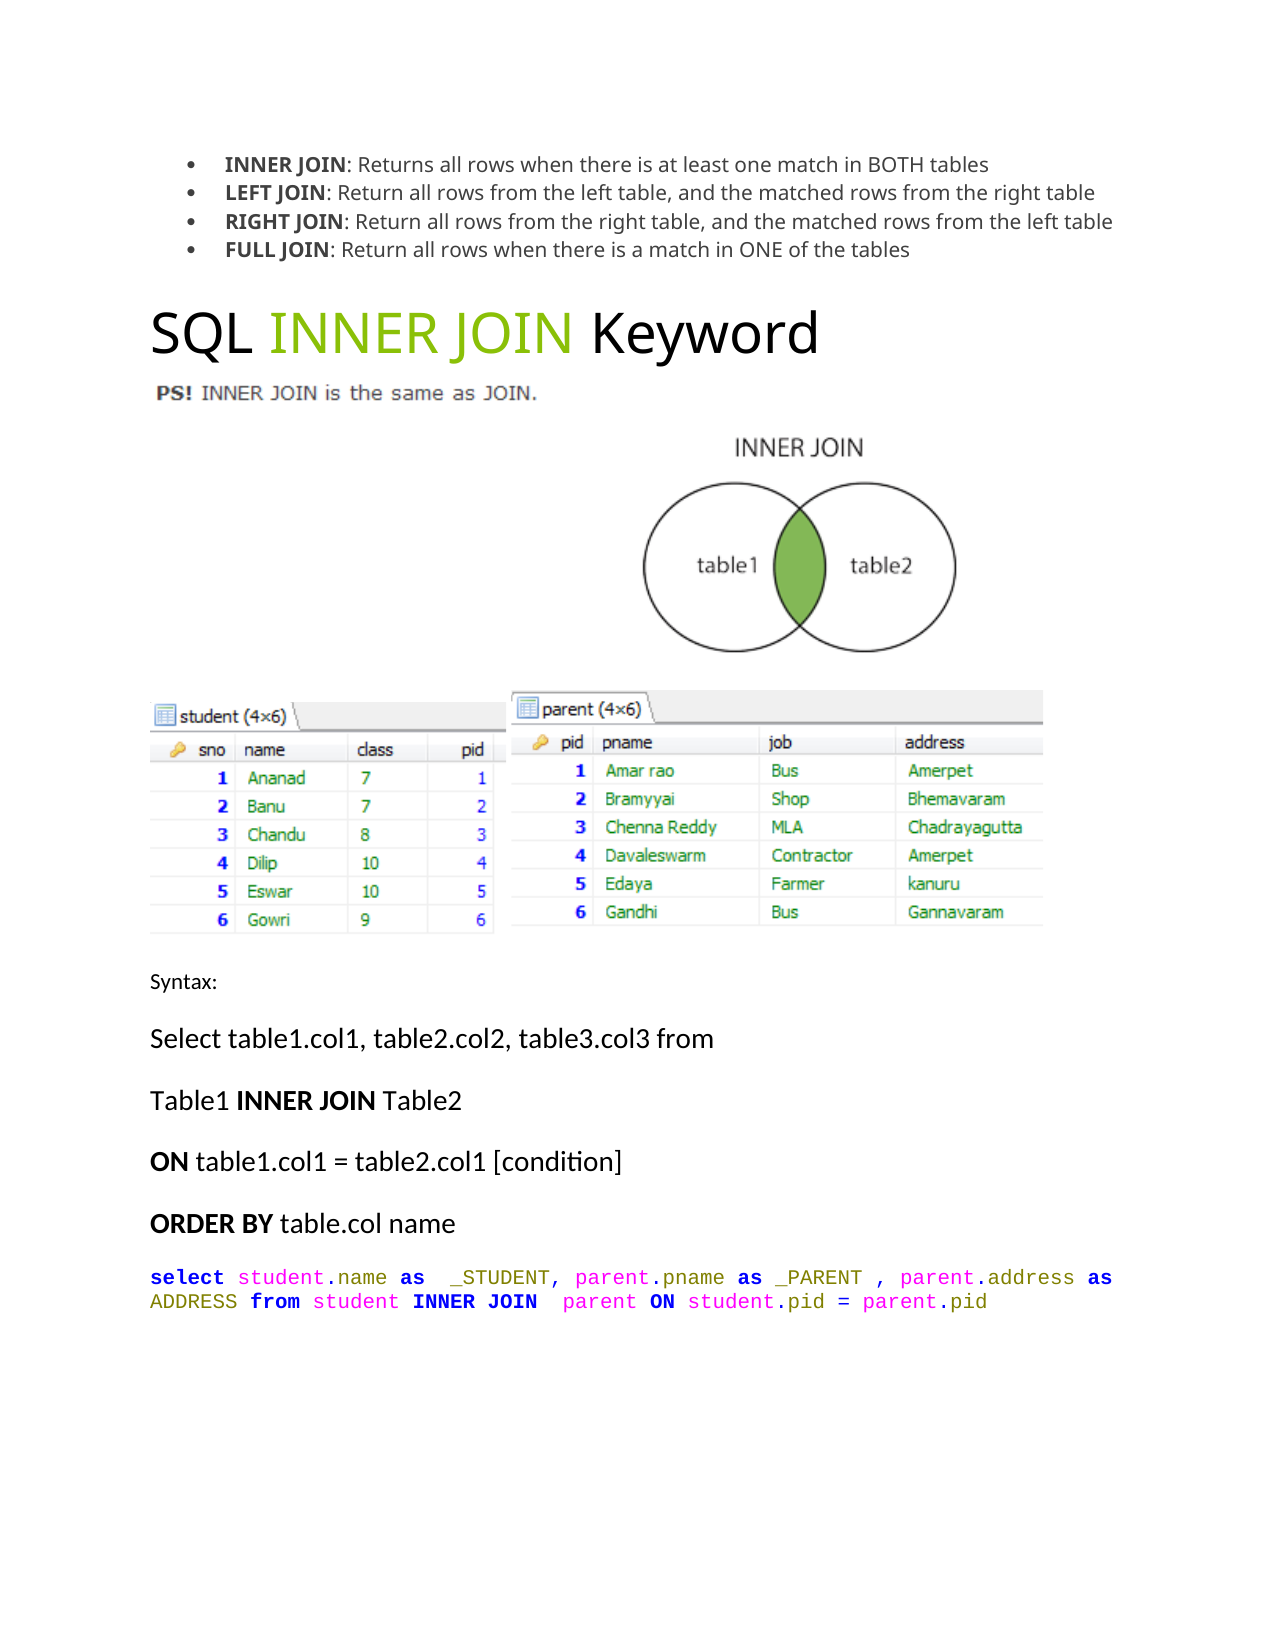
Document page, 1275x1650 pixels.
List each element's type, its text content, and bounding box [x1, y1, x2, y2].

list INNER JOIN: Returns all rows when there is at least one match in BOTH tables [187, 150, 1125, 178]
text ORDER BY table.col name [150, 1205, 1125, 1241]
picture [511, 690, 1044, 942]
list RIGHT JOIN: Return all rows from the right table, and the matched rows from the left table [187, 207, 1125, 235]
subtitle SQL INNER JOIN Keyword [150, 293, 1125, 369]
list FULL JOIN: Return all rows when there is a match in ONE of the tables [187, 235, 1125, 264]
list LEFT JOIN: Return all rows from the left table, and the matched rows from the right table [187, 178, 1125, 207]
picture [150, 702, 507, 942]
picture [150, 381, 968, 665]
text select student.name as _STUDENT, parent.pname as _PARENT , parent.address as ADDRESS from student INNER JOIN parent ON student.pid = parent.pid [150, 1267, 1125, 1314]
text Table1 INNER JOIN Table2 [150, 1082, 1125, 1117]
text Select table1.col1, table2.col2, table3.col3 from [150, 1020, 1125, 1056]
text Syntax: [150, 967, 1125, 995]
text ON table1.col1 = table2.col1 [condition] [150, 1143, 1125, 1179]
